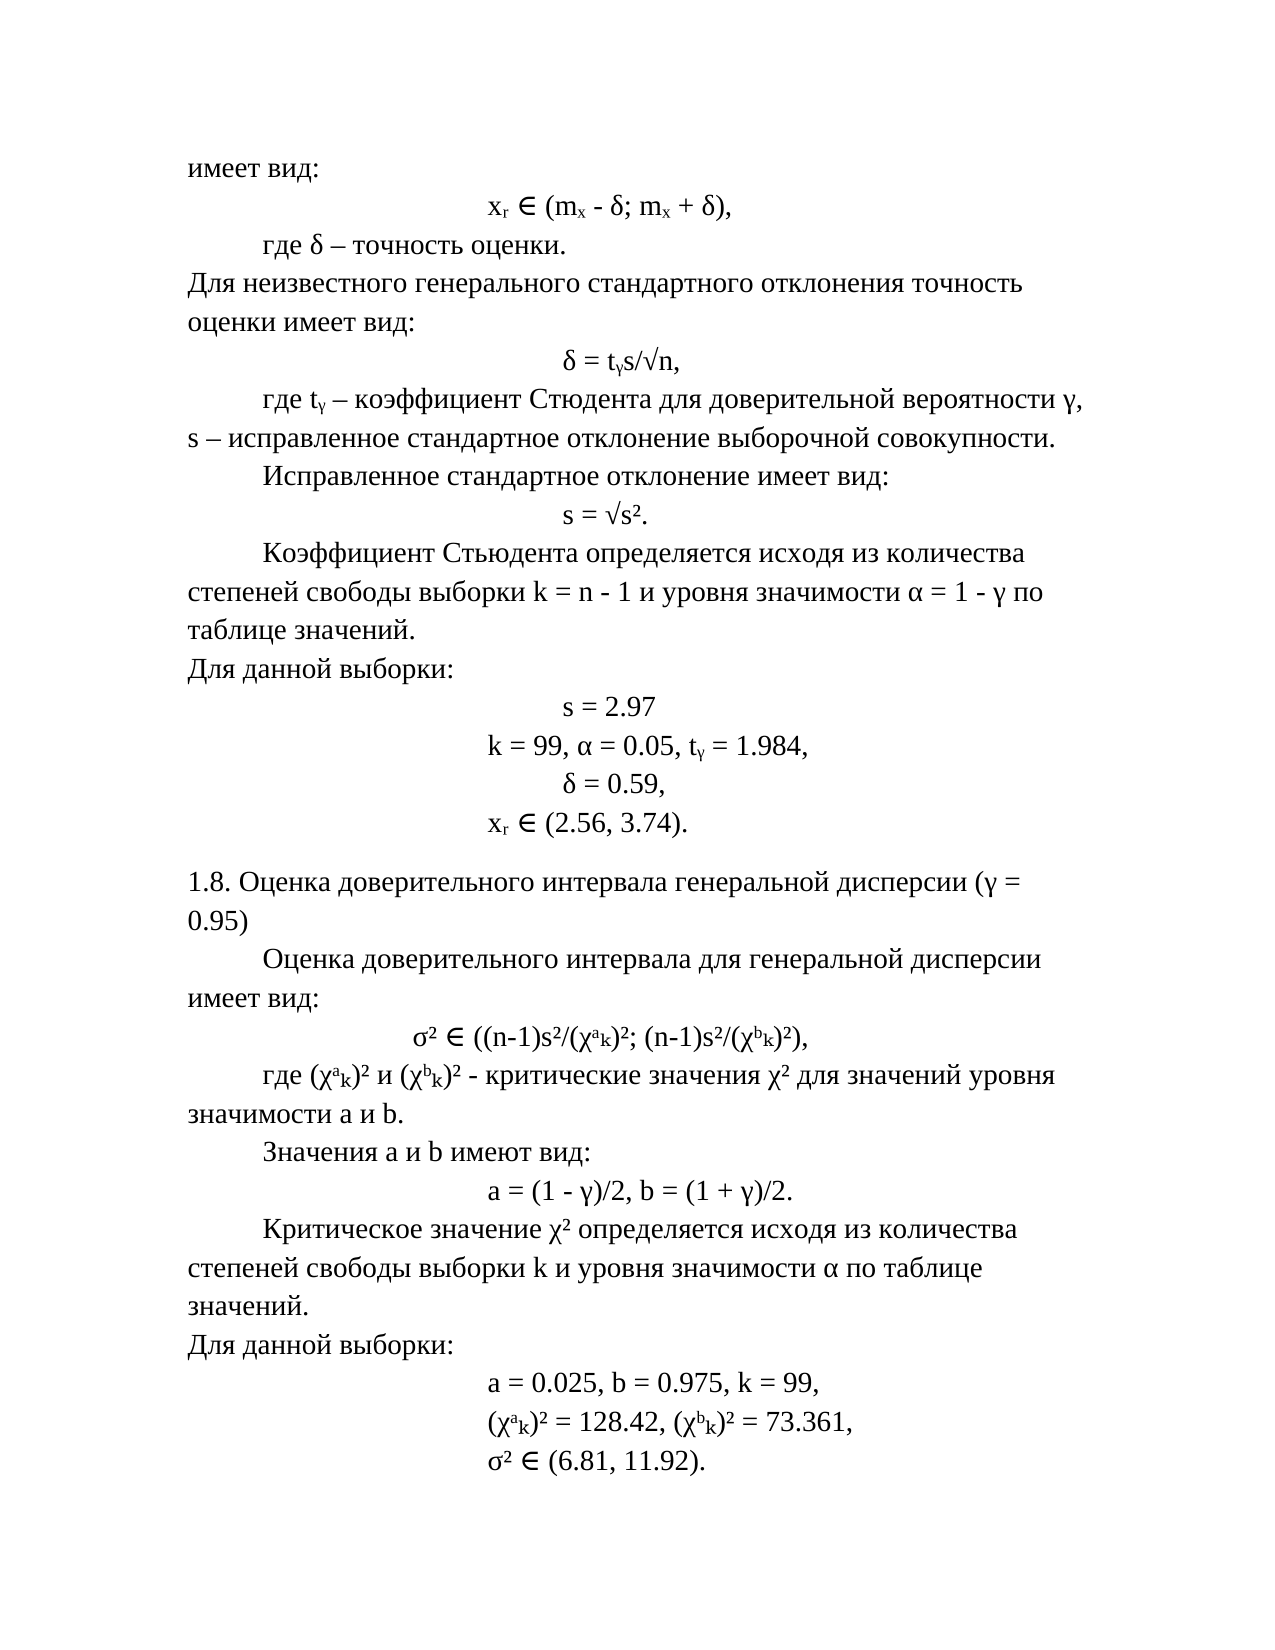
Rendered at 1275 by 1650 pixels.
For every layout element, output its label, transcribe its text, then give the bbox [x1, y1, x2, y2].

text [187, 150, 1087, 839]
text 1.8. Оценка доверительного интервала генеральной дисперсии (γ = 0.95) Оценка доверительного интервала для генеральной дисперсии имеет вид: σ² ∈ ((n-1)s²/(χᵃₖ)²; (n-1)s²/(χᵇₖ)²), где (χᵃₖ)² и (χᵇₖ)² - критические значения χ² для значений уровня значимости a и b. Значения a и b имеют вид: a = (1 - γ)/2, b = (1 + γ)/2. Критическое значение χ² определяется исходя из количества степеней свободы выборки k и уровня значимости α по таблице значений. Для данной выборки: a = 0.025, b = 0.975, k = 99, (χᵃₖ)² = 128.42, (χᵇₖ)² = 73.361, σ² ∈ (6.81, 11.92). [187, 864, 1087, 1476]
